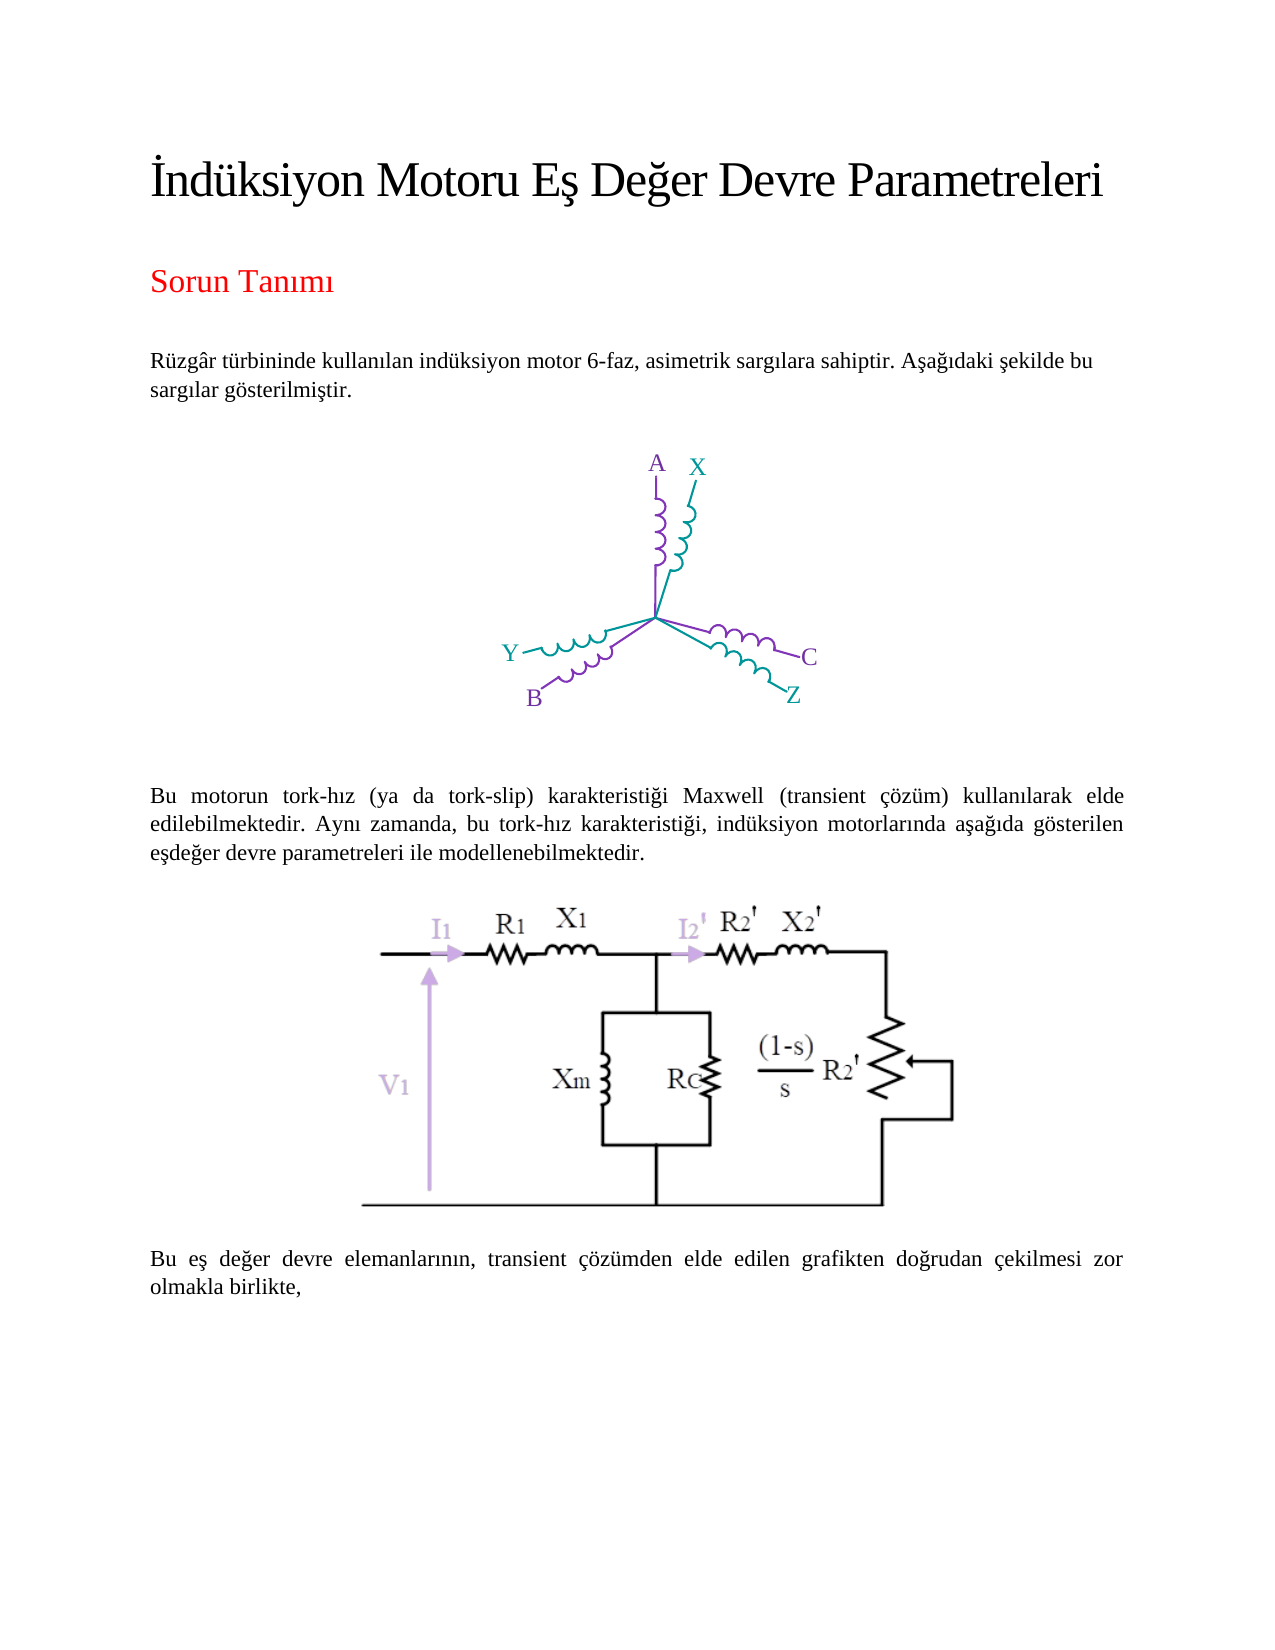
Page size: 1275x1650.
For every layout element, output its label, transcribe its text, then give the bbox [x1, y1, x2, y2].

text Rüzgâr türbininde kullanılan indüksiyon motor 6-faz, asimetrik sargılara sahiptir. Aşağıdaki şekilde bu sargılar gösterilmiştir. [150, 347, 1125, 402]
subtitle Sorun Tanımı [150, 261, 1125, 299]
picture [354, 895, 962, 1206]
title İndüksiyon Motoru Eş Değer Devre Parametreleri [150, 150, 1125, 207]
text Bu motorun tork-hız (ya da tork-slip) karakteristiği Maxwell (transient çözüm) kullanılarak elde edilebilmektedir. Aynı zamanda, bu tork-hız karakteristiği, indüksiyon motorlarında aşağıda gösterilen eşdeğer devre parametreleri ile modellenebilmektedir. [150, 782, 1125, 865]
text Bu eş değer devre elemanlarının, transient çözümden elde edilen grafikten doğrudan çekilmesi zor olmakla birlikte, [150, 1244, 1125, 1299]
